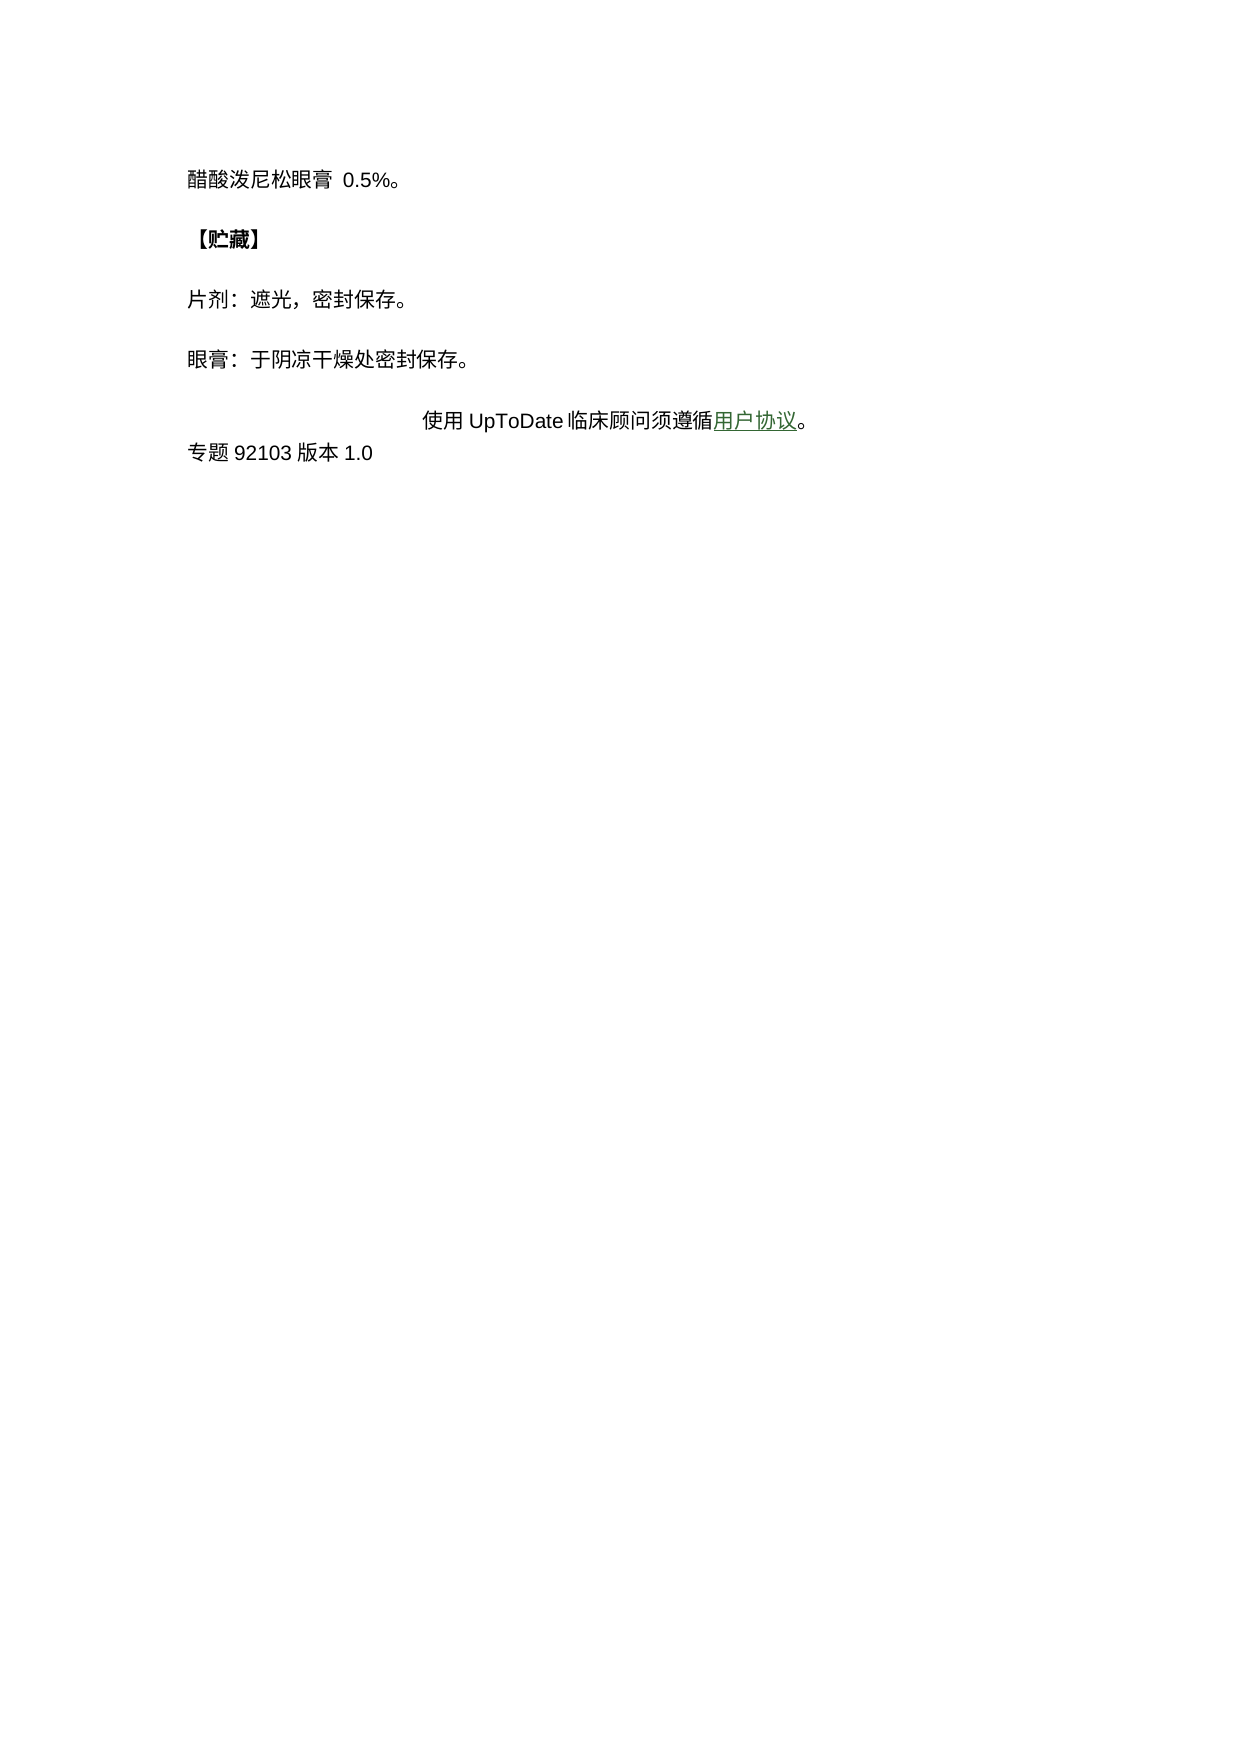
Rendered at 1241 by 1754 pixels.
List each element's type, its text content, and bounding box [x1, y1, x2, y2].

text 片剂：遮光，密封保存。 [187, 282, 1053, 315]
text 使用UpToDate临床顾问须遵循用户协议。 [187, 403, 1053, 435]
text 醋酸泼尼松眼膏 0.5%。 [187, 162, 1053, 194]
text 眼膏：于阴凉干燥处密封保存。 [187, 343, 1053, 375]
text 专题 92103 版本 1.0 [187, 435, 1053, 468]
text 【贮藏】 [187, 222, 1053, 255]
